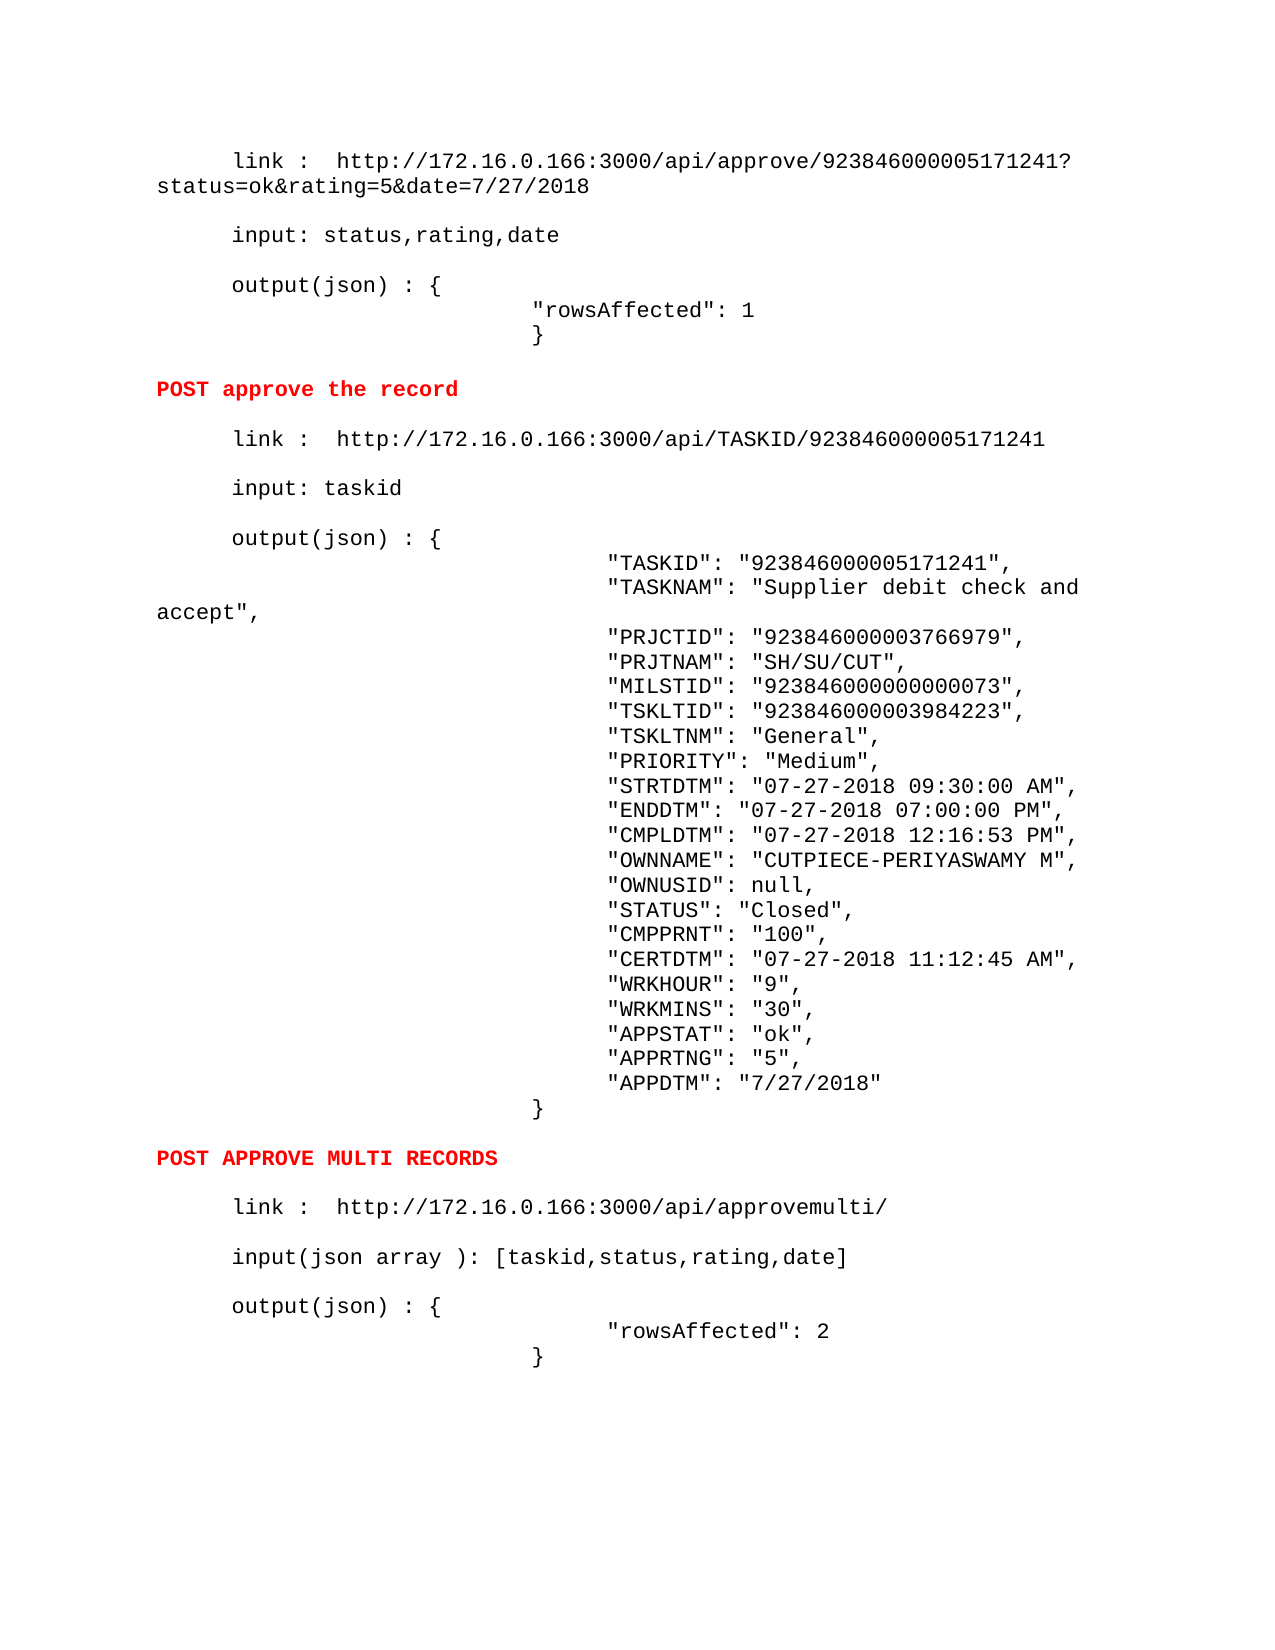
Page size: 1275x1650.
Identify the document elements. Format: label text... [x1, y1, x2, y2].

text "CMPLDTM": "07-27-2018 12:16:53 PM", [156, 824, 1118, 849]
text link : http://172.16.0.166:3000/api/approve/923846000005171241?status=ok&rating=5&date=7/27/2018 [156, 150, 1118, 199]
text "PRIORITY": "Medium", [156, 750, 1118, 775]
text link : http://172.16.0.166:3000/api/approvemulti/ [156, 1196, 1118, 1221]
text output(json) : { [156, 274, 1118, 299]
text "rowsAffected": 1 [156, 299, 1118, 323]
text "TASKID": "923846000005171241", [156, 552, 1118, 576]
text POST approve the record [156, 378, 1118, 403]
text "APPDTM": "7/27/2018" [156, 1072, 1118, 1097]
text "OWNNAME": "CUTPIECE-PERIYASWAMY M", [156, 849, 1118, 874]
text output(json) : { [156, 527, 1118, 552]
text "CMPPRNT": "100", [156, 923, 1118, 948]
text "WRKMINS": "30", [156, 998, 1118, 1023]
text link : http://172.16.0.166:3000/api/TASKID/923846000005171241 [156, 428, 1118, 452]
text "ENDDTM": "07-27-2018 07:00:00 PM", [156, 799, 1118, 824]
text output(json) : { [156, 1295, 1118, 1320]
text "STATUS": "Closed", [156, 899, 1118, 923]
text "WRKHOUR": "9", [156, 973, 1118, 998]
text POST APPROVE MULTI RECORDS [156, 1147, 1118, 1171]
text "rowsAffected": 2 [156, 1320, 1118, 1345]
text input: status,rating,date [156, 224, 1118, 249]
text "STRTDTM": "07-27-2018 09:30:00 AM", [156, 775, 1118, 799]
text "OWNUSID": null, [156, 874, 1118, 899]
text } [156, 323, 1118, 348]
text } [156, 1345, 1118, 1370]
text input: taskid [156, 477, 1118, 502]
text "APPSTAT": "ok", [156, 1023, 1118, 1047]
text } [156, 1097, 1118, 1122]
text "PRJCTID": "923846000003766979", [156, 626, 1118, 651]
text input(json array ): [taskid,status,rating,date] [156, 1246, 1118, 1271]
text "TASKNAM": "Supplier debit check and accept", [156, 576, 1118, 626]
text "APPRTNG": "5", [156, 1047, 1118, 1072]
text "TSKLTID": "923846000003984223", [156, 700, 1118, 725]
text "PRJTNAM": "SH/SU/CUT", [156, 651, 1118, 676]
text "MILSTID": "923846000000000073", [156, 676, 1118, 700]
text "TSKLTNM": "General", [156, 725, 1118, 750]
text "CERTDTM": "07-27-2018 11:12:45 AM", [156, 948, 1118, 973]
